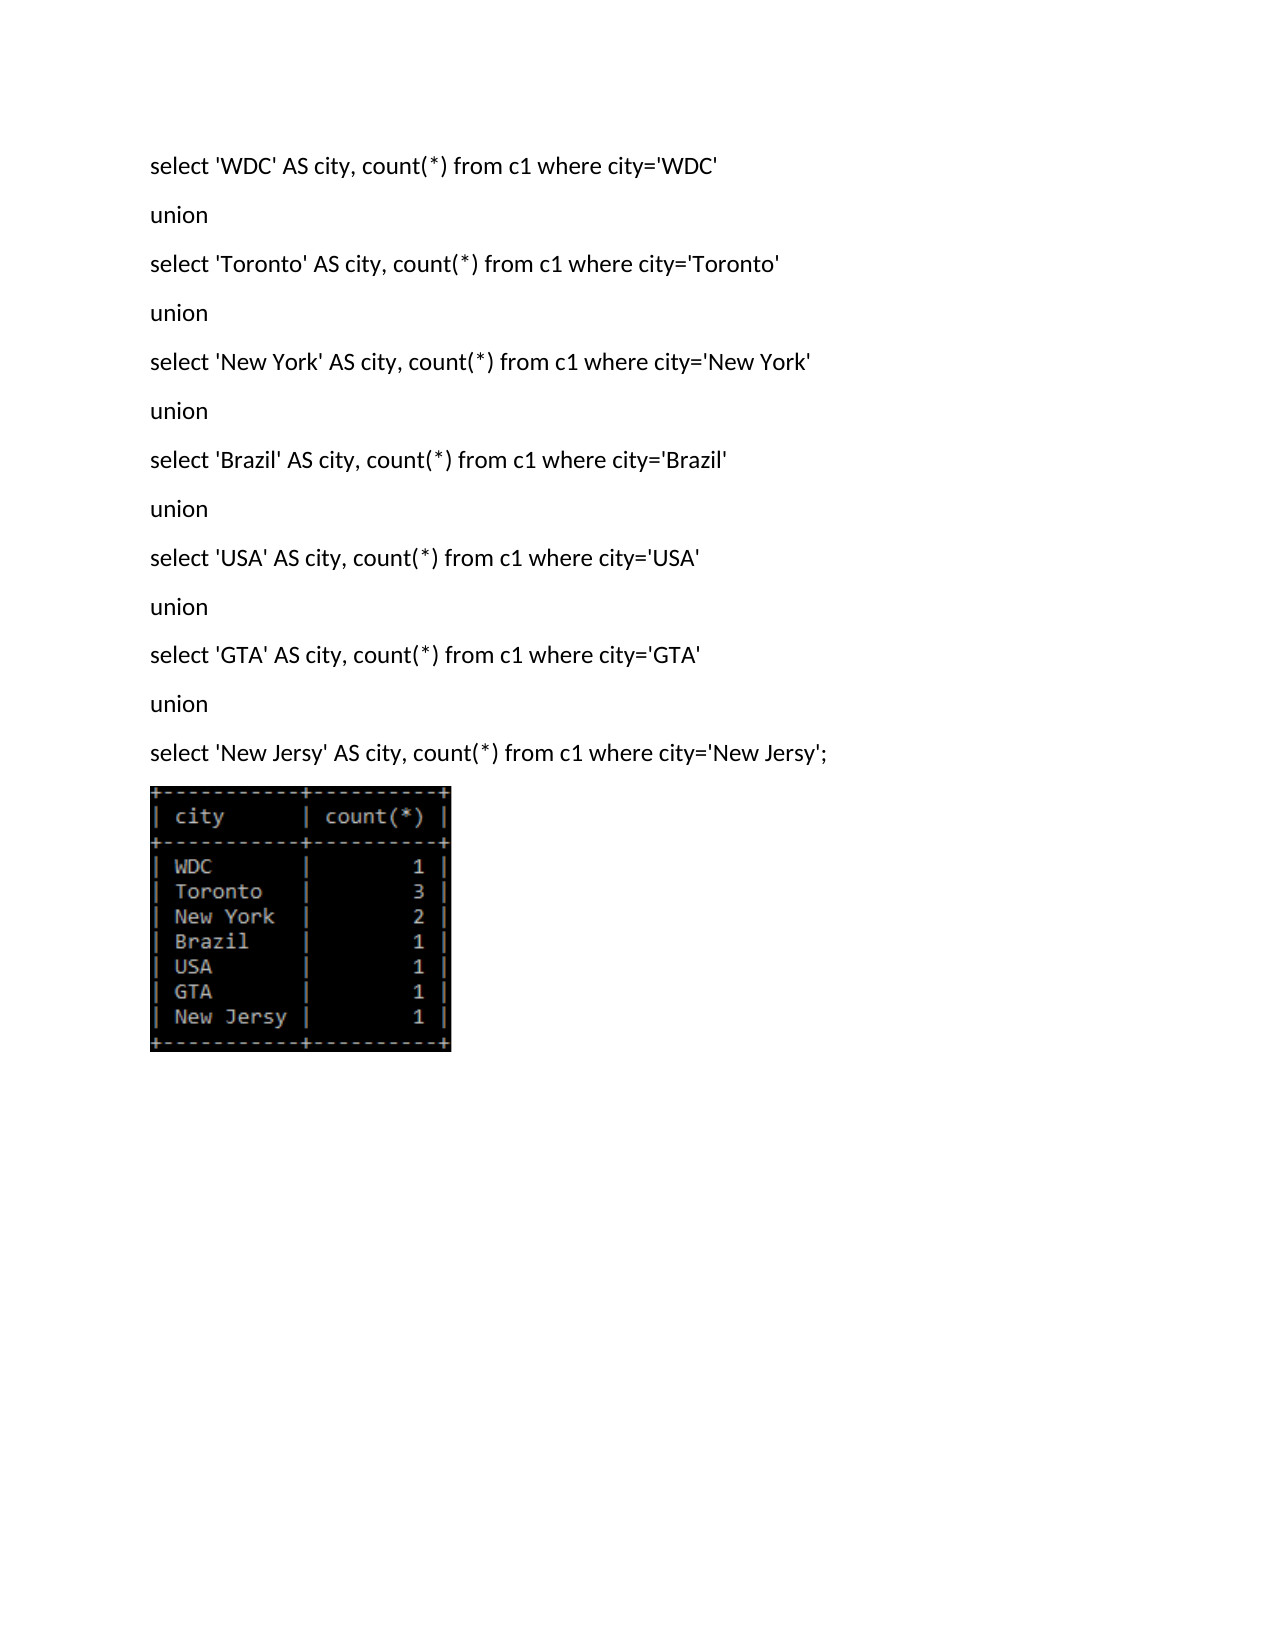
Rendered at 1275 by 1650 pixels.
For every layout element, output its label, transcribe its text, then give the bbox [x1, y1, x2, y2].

text union [150, 199, 1125, 229]
text select 'Toronto' AS city, count(*) from c1 where city='Toronto' [150, 248, 1125, 278]
text select 'Brazil' AS city, count(*) from c1 where city='Brazil' [150, 444, 1125, 474]
text select 'New York' AS city, count(*) from c1 where city='New York' [150, 346, 1125, 376]
text union [150, 395, 1125, 425]
text select 'GTA' AS city, count(*) from c1 where city='GTA' [150, 639, 1125, 670]
text select 'New Jersy' AS city, count(*) from c1 where city='New Jersy'; [150, 737, 1125, 768]
text union [150, 297, 1125, 327]
text union [150, 493, 1125, 523]
text select 'WDC' AS city, count(*) from c1 where city='WDC' [150, 150, 1125, 181]
text union [150, 591, 1125, 621]
text union [150, 688, 1125, 719]
picture [150, 786, 452, 1052]
text select 'USA' AS city, count(*) from c1 where city='USA' [150, 542, 1125, 572]
